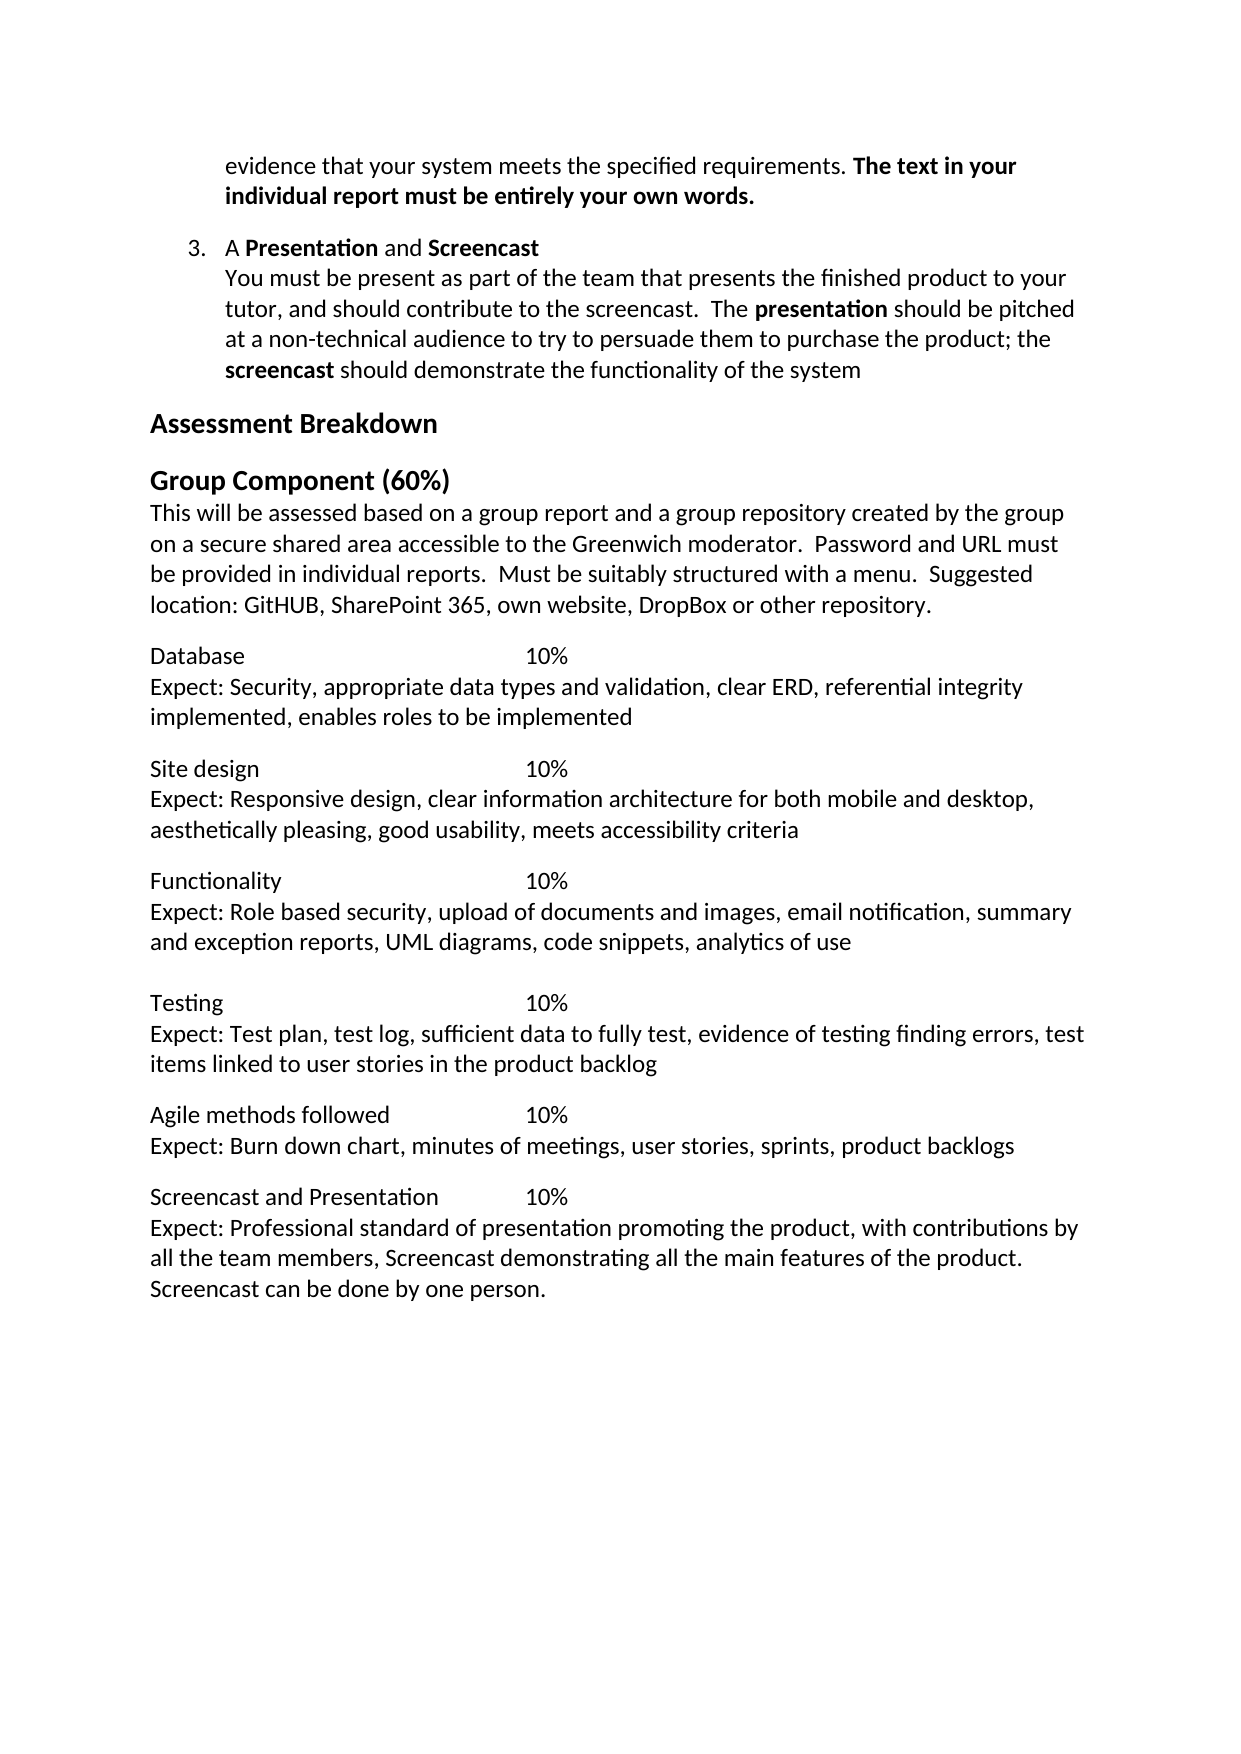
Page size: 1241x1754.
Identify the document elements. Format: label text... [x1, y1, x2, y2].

text Site design 10% Expect: Responsive design, clear information architecture for both mobile and desktop, aesthetically pleasing, good usability, meets accessibility criteria [150, 753, 1090, 844]
text Database 10% Expect: Security, appropriate data types and validation, clear ERD, referential integrity implemented, enables roles to be implemented [150, 640, 1090, 732]
text Group Component (60%) This will be assessed based on a group report and a group repository created by the group on a secure shared area accessible to the Greenwich moderator. Password and URL must be provided in individual reports. Must be suitably structured with a menu. Suggested location: GitHUB, SharePoint 365, own website, DropBox or other repository. [150, 462, 1090, 619]
list A Presentation and Screencast You must be present as part of the team that presents the finished product to your tutor, and should contribute to the screencast. The presentation should be pitched at a non-technical audience to try to persuade them to purchase the product; the screencast should demonstrate the functionality of the system [187, 232, 1090, 384]
text Screencast and Presentation 10% Expect: Professional standard of presentation promoting the product, with contributions by all the team members, Screencast demonstrating all the main features of the product. Screencast can be done by one person. [150, 1181, 1090, 1303]
text Functionality 10% Expect: Role based security, upload of documents and images, email notification, summary and exception reports, UML diagrams, code snippets, analytics of use Testing 10% Expect: Test plan, test log, sufficient data to fully test, evidence of testing finding errors, test items linked to user stories in the product backlog [150, 865, 1090, 1079]
text Agile methods followed 10% Expect: Burn down chart, minutes of meetings, user stories, sprints, product backlogs [150, 1099, 1090, 1161]
text Assessment Breakdown [150, 405, 1090, 441]
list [187, 150, 1090, 211]
